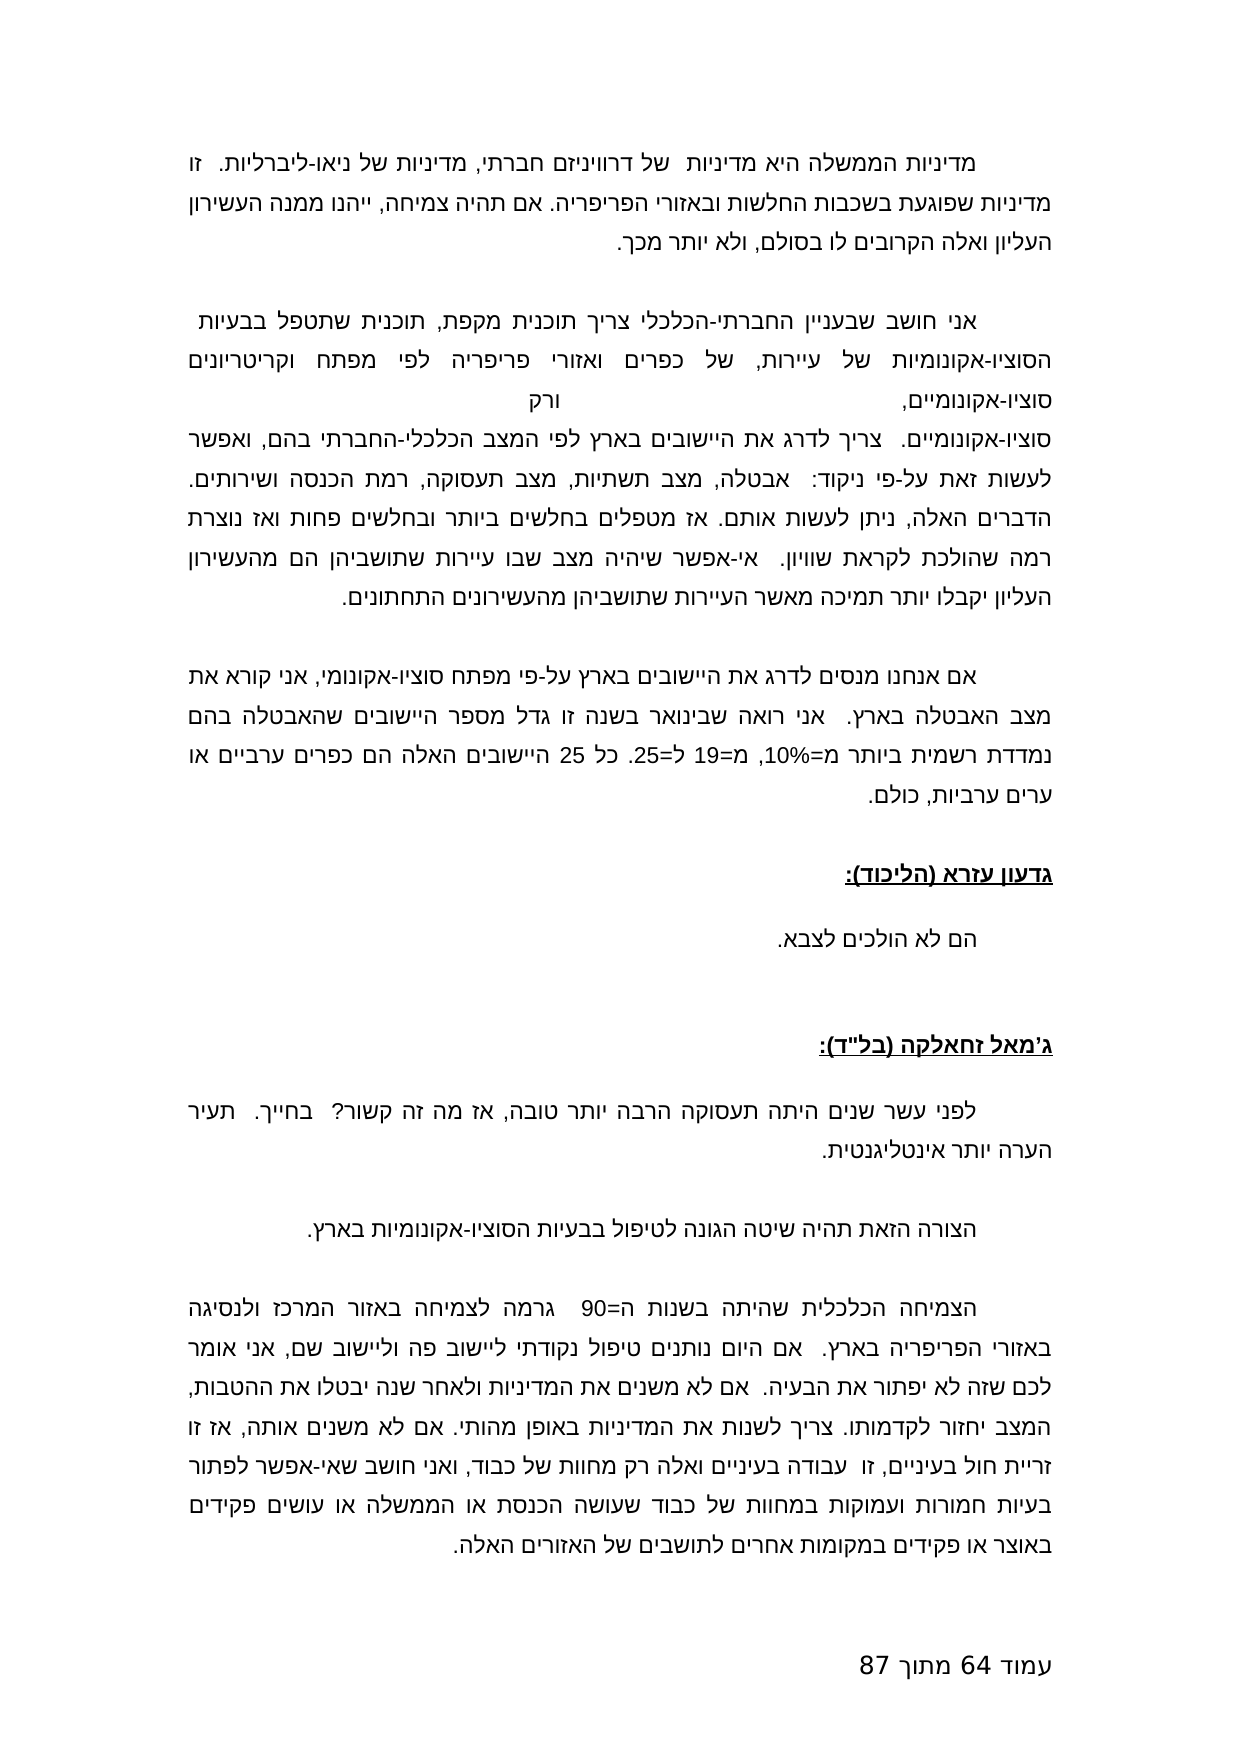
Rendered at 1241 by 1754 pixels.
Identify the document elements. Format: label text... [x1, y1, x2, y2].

text הצורה הזאת תהיה שיטה הגונה לטיפול בבעיות הסוציו-אקונומיות בארץ. [187, 1216, 1053, 1242]
text הצמיחה הכלכלית שהיתה בשנות ה=90 גרמה לצמיחה באזור המרכז ולנסיגה באזורי הפריפריה בארץ. אם היום נותנים טיפול נקודתי ליישוב פה וליישוב שם, אני אומר לכם שזה לא יפתור את הבעיה. אם לא משנים את המדיניות ולאחר שנה יבטלו את ההטבות, המצב יחזור לקדמותו. צריך לשנות את המדיניות באופן מהותי. אם לא משנים אותה, אז זו זריית חול בעיניים, זו עבודה בעיניים ואלה רק מחוות של כבוד, ואני חושב שאי-אפשר לפתור בעיות חמורות ועמוקות במחוות של כבוד שעושה הכנסת או הממשלה או עושים פקידים באוצר או פקידים במקומות אחרים לתושבים של האזורים האלה. [187, 1295, 1053, 1558]
text ג’מאל זחאלקה (בל"ד): [187, 1032, 1053, 1058]
text מדיניות הממשלה היא מדיניות של דרוויניזם חברתי, מדיניות של ניאו-ליברליות. זו מדיניות שפוגעת בשכבות החלשות ובאזורי הפריפריה. אם תהיה צמיחה, ייהנו ממנה העשירון העליון ואלה הקרובים לו בסולם, ולא יותר מכך. [187, 150, 1053, 255]
text הם לא הולכים לצבא. [187, 926, 1053, 953]
text אם אנחנו מנסים לדרג את היישובים בארץ על-פי מפתח סוציו-אקונומי, אני קורא את מצב האבטלה בארץ. אני רואה שבינואר בשנה זו גדל מספר היישובים שהאבטלה בהם נמדדת רשמית ביותר מ=10%, מ=19 ל=25. כל 25 היישובים האלה הם כפרים ערביים או ערים ערביות, כולם. [187, 663, 1053, 808]
text גדעון עזרא (הליכוד): [187, 861, 1053, 887]
text אני חושב שבעניין החברתי-הכלכלי צריך תוכנית מקפת, תוכנית שתטפל בבעיות הסוציו-אקונומיות של עיירות, של כפרים ואזורי פריפריה לפי מפתח וקריטריונים סוציו-אקונומיים, ורק סוציו-אקונומיים. צריך לדרג את היישובים בארץ לפי המצב הכלכלי-החברתי בהם, ואפשר לעשות זאת על-פי ניקוד: אבטלה, מצב תשתיות, מצב תעסוקה, רמת הכנסה ושירותים. הדברים האלה, ניתן לעשות אותם. אז מטפלים בחלשים ביותר ובחלשים פחות ואז נוצרת רמה שהולכת לקראת שוויון. אי-אפשר שיהיה מצב שבו עיירות שתושביהן הם מהעשירון העליון יקבלו יותר תמיכה מאשר העיירות שתושביהן מהעשירונים התחתונים. [187, 308, 1053, 611]
text לפני עשר שנים היתה תעסוקה הרבה יותר טובה, אז מה זה קשור? בחייך. תעיר הערה יותר אינטליגנטית. [187, 1098, 1053, 1163]
